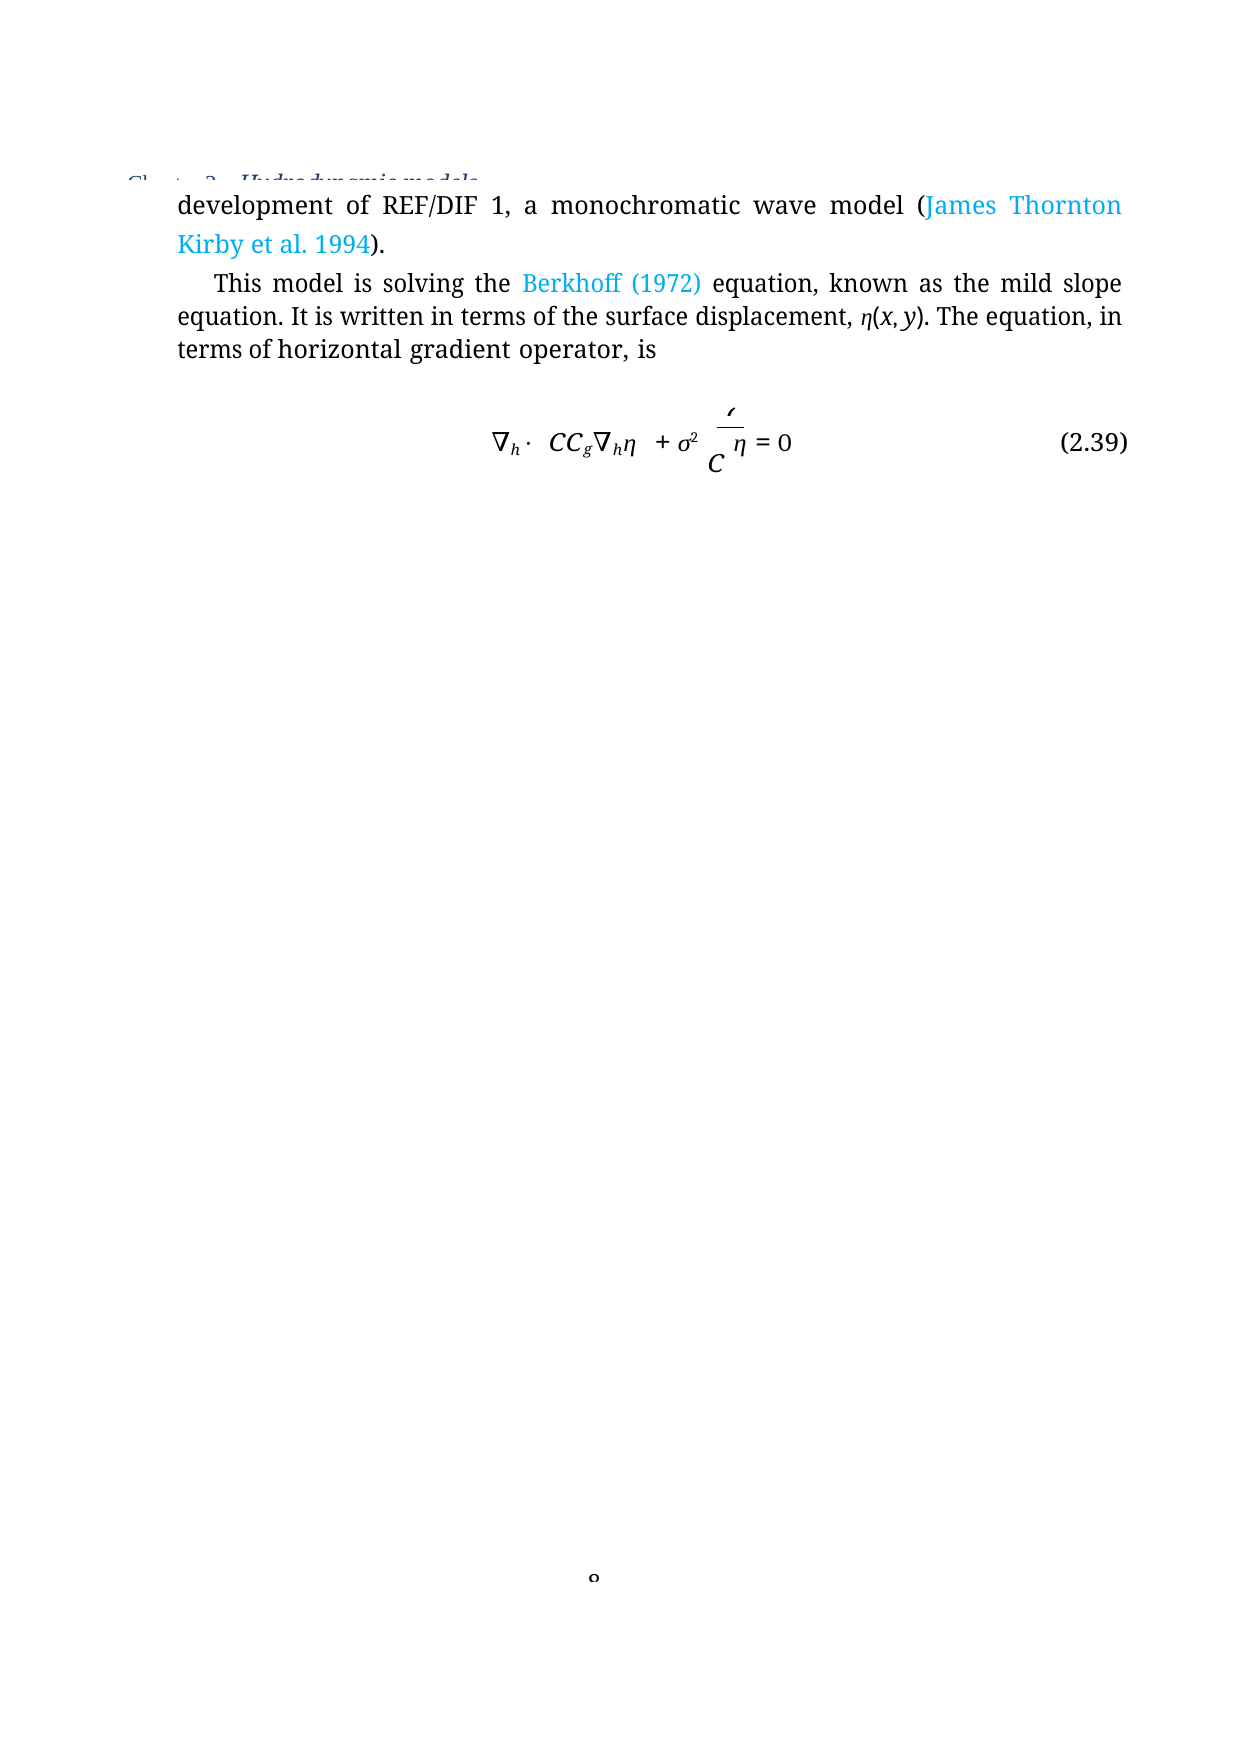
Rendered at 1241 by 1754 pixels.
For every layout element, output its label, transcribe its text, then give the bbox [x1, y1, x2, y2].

text This model is solving the Berkhoff (1972) equation, known as the mild slope equation. It is written in terms of the surface displacement, η(x, y). The equation, in terms of horizontal gradient operator, is [177, 267, 1122, 366]
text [177, 187, 1122, 261]
text ∇h · CCg∇hη + σ2 C η = 0 (2.39) [491, 405, 1134, 480]
